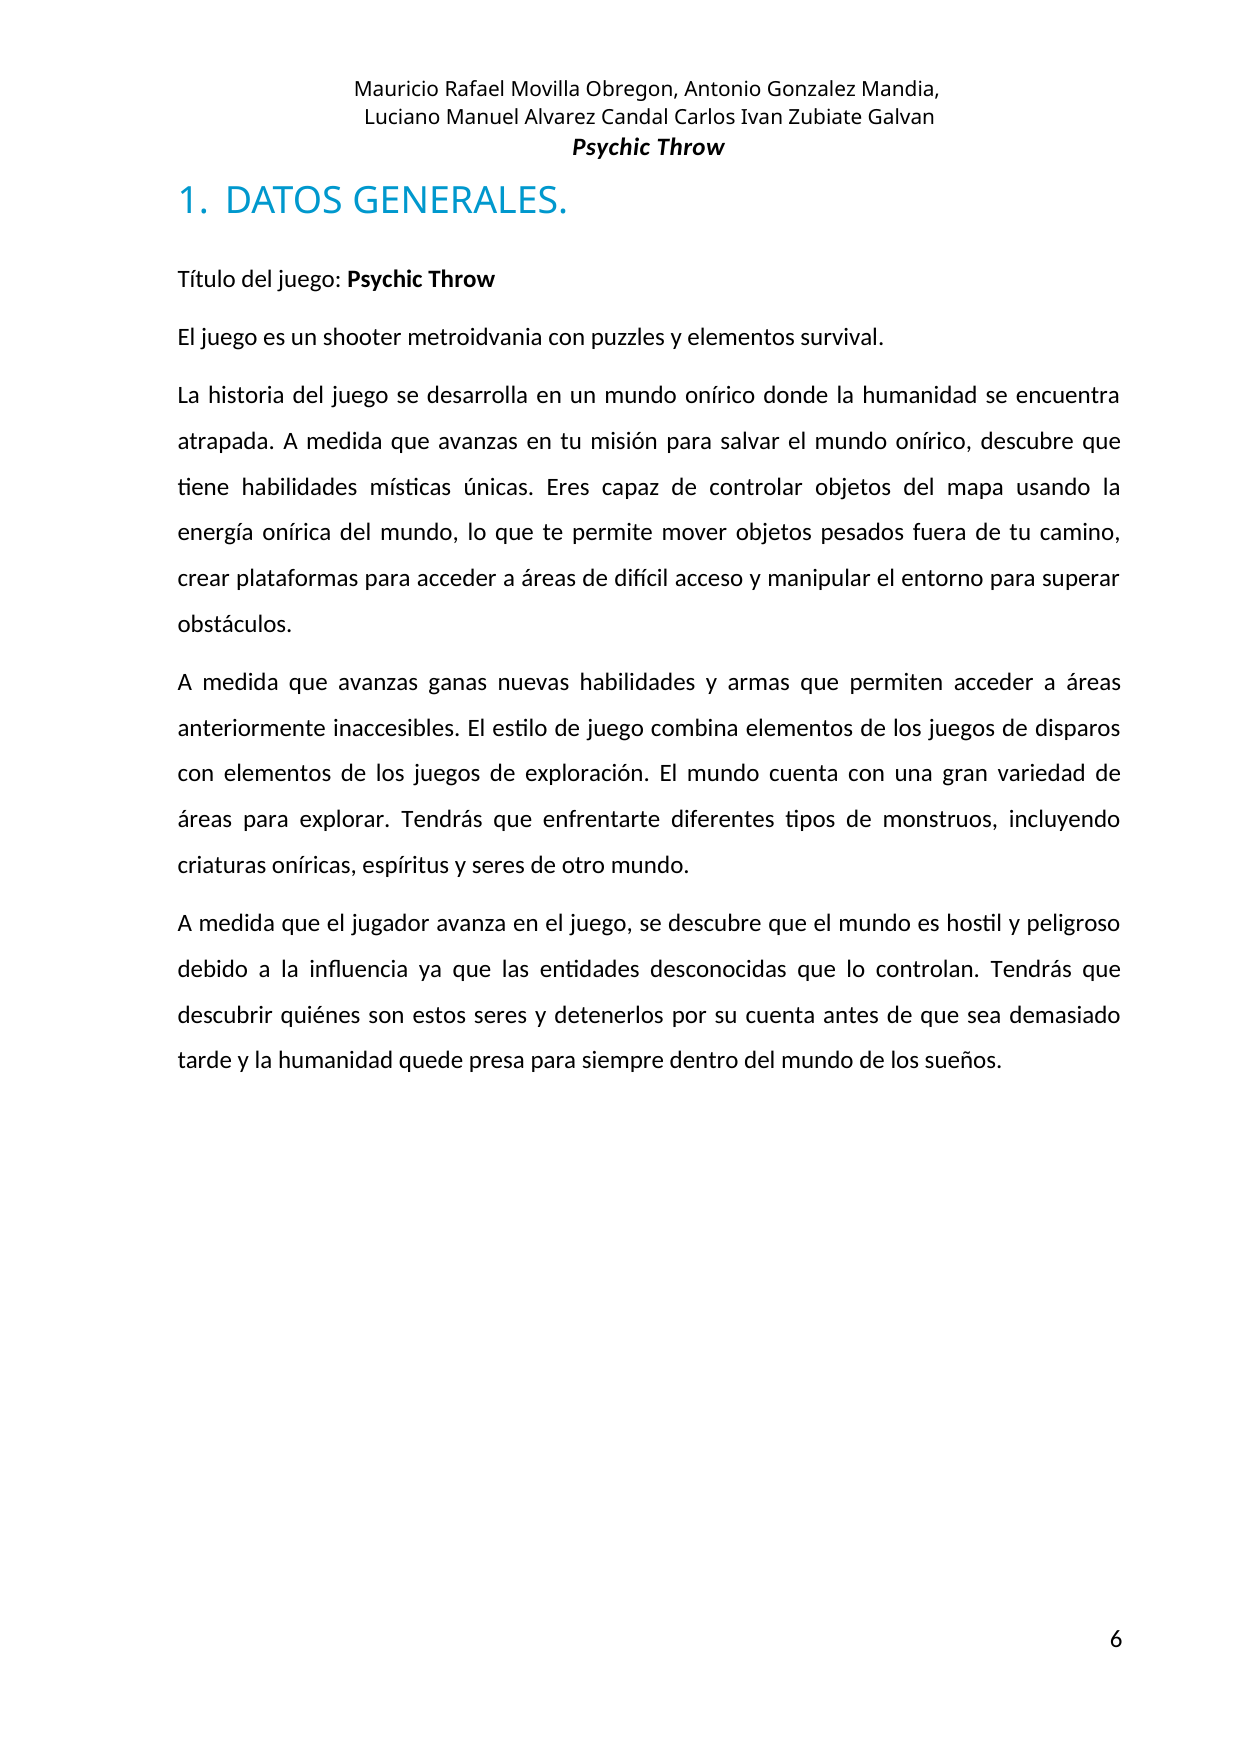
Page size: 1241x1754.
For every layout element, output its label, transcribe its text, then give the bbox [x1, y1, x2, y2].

text El juego es un shooter metroidvania con puzzles y elementos survival. [177, 321, 1122, 352]
text La historia del juego se desarrolla en un mundo onírico donde la humanidad se encuentra atrapada. A medida que avanzas en tu misión para salvar el mundo onírico, descubre que tiene habilidades místicas únicas. Eres capaz de controlar objetos del mapa usando la energía onírica del mundo, lo que te permite mover objetos pesados fuera de tu camino, crear plataformas para acceder a áreas de difícil acceso y manipular el entorno para superar obstáculos. [177, 379, 1122, 638]
text A medida que el jugador avanza en el juego, se descubre que el mundo es hostil y peligroso debido a la influencia ya que las entidades desconocidas que lo controlan. Tendrás que descubrir quiénes son estos seres y detenerlos por su cuenta antes de que sea demasiado tarde y la humanidad quede presa para siempre dentro del mundo de los sueños. [177, 907, 1122, 1075]
text A medida que avanzas ganas nuevas habilidades y armas que permiten acceder a áreas anteriormente inaccesibles. El estilo de juego combina elementos de los juegos de disparos con elementos de los juegos de exploración. El mundo cuenta con una gran variedad de áreas para explorar. Tendrás que enfrentarte diferentes tipos de monstruos, incluyendo criaturas oníricas, espíritus y seres de otro mundo. [177, 666, 1122, 879]
text Título del juego: Psychic Throw [177, 263, 1122, 293]
subtitle Datos generales. [177, 174, 1122, 225]
